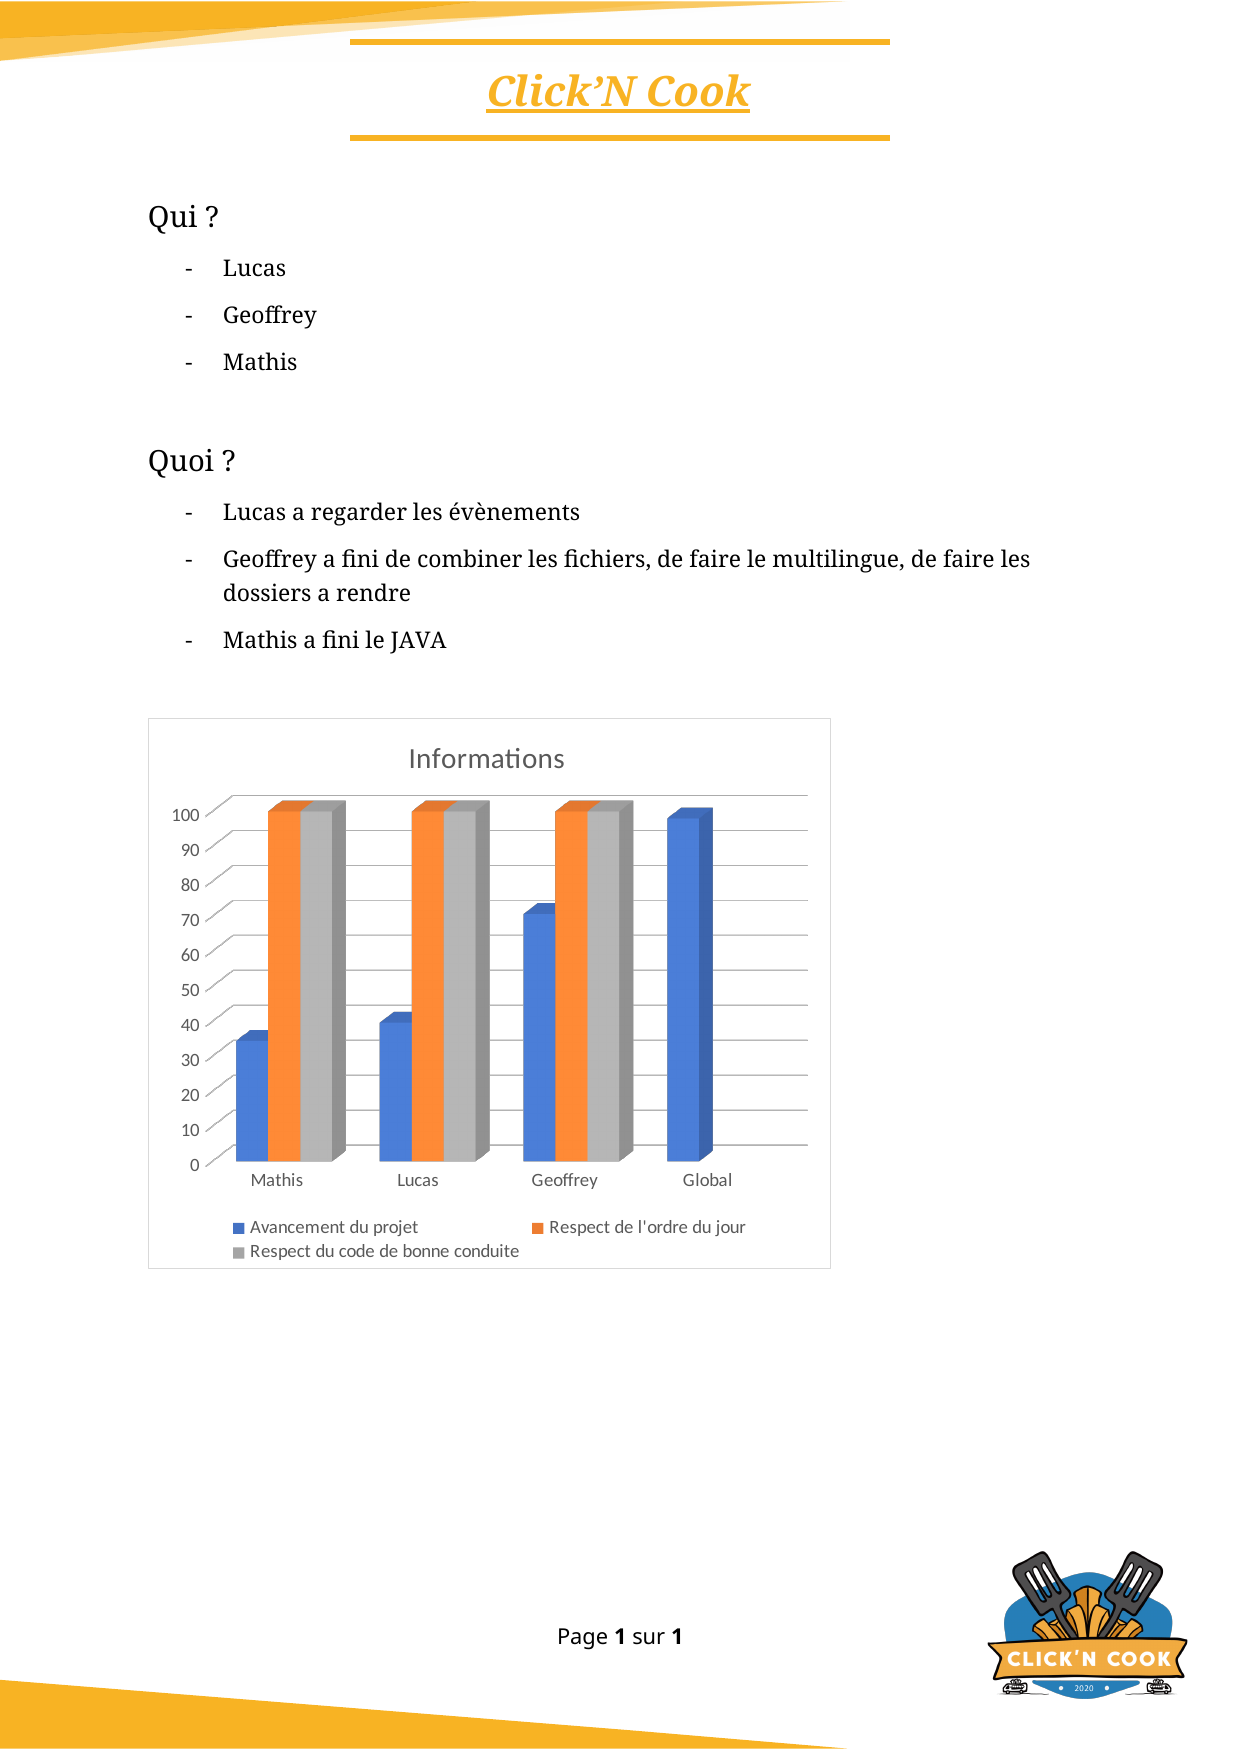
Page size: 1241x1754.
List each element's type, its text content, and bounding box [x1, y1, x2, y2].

list Lucas [185, 252, 1093, 283]
picture [0, 1, 851, 62]
list Geoffrey [185, 299, 1093, 330]
text Quoi ? [148, 440, 1093, 479]
list Lucas a regarder les évènements [185, 496, 1093, 527]
list Mathis [185, 346, 1093, 377]
list Mathis a fini le JAVA [185, 624, 1093, 655]
picture [987, 1551, 1188, 1699]
text Qui ? [148, 196, 1093, 236]
list Geoffrey a fini de combiner les fichiers, de faire le multilingue, de faire les dossiers a rendre [185, 543, 1093, 608]
